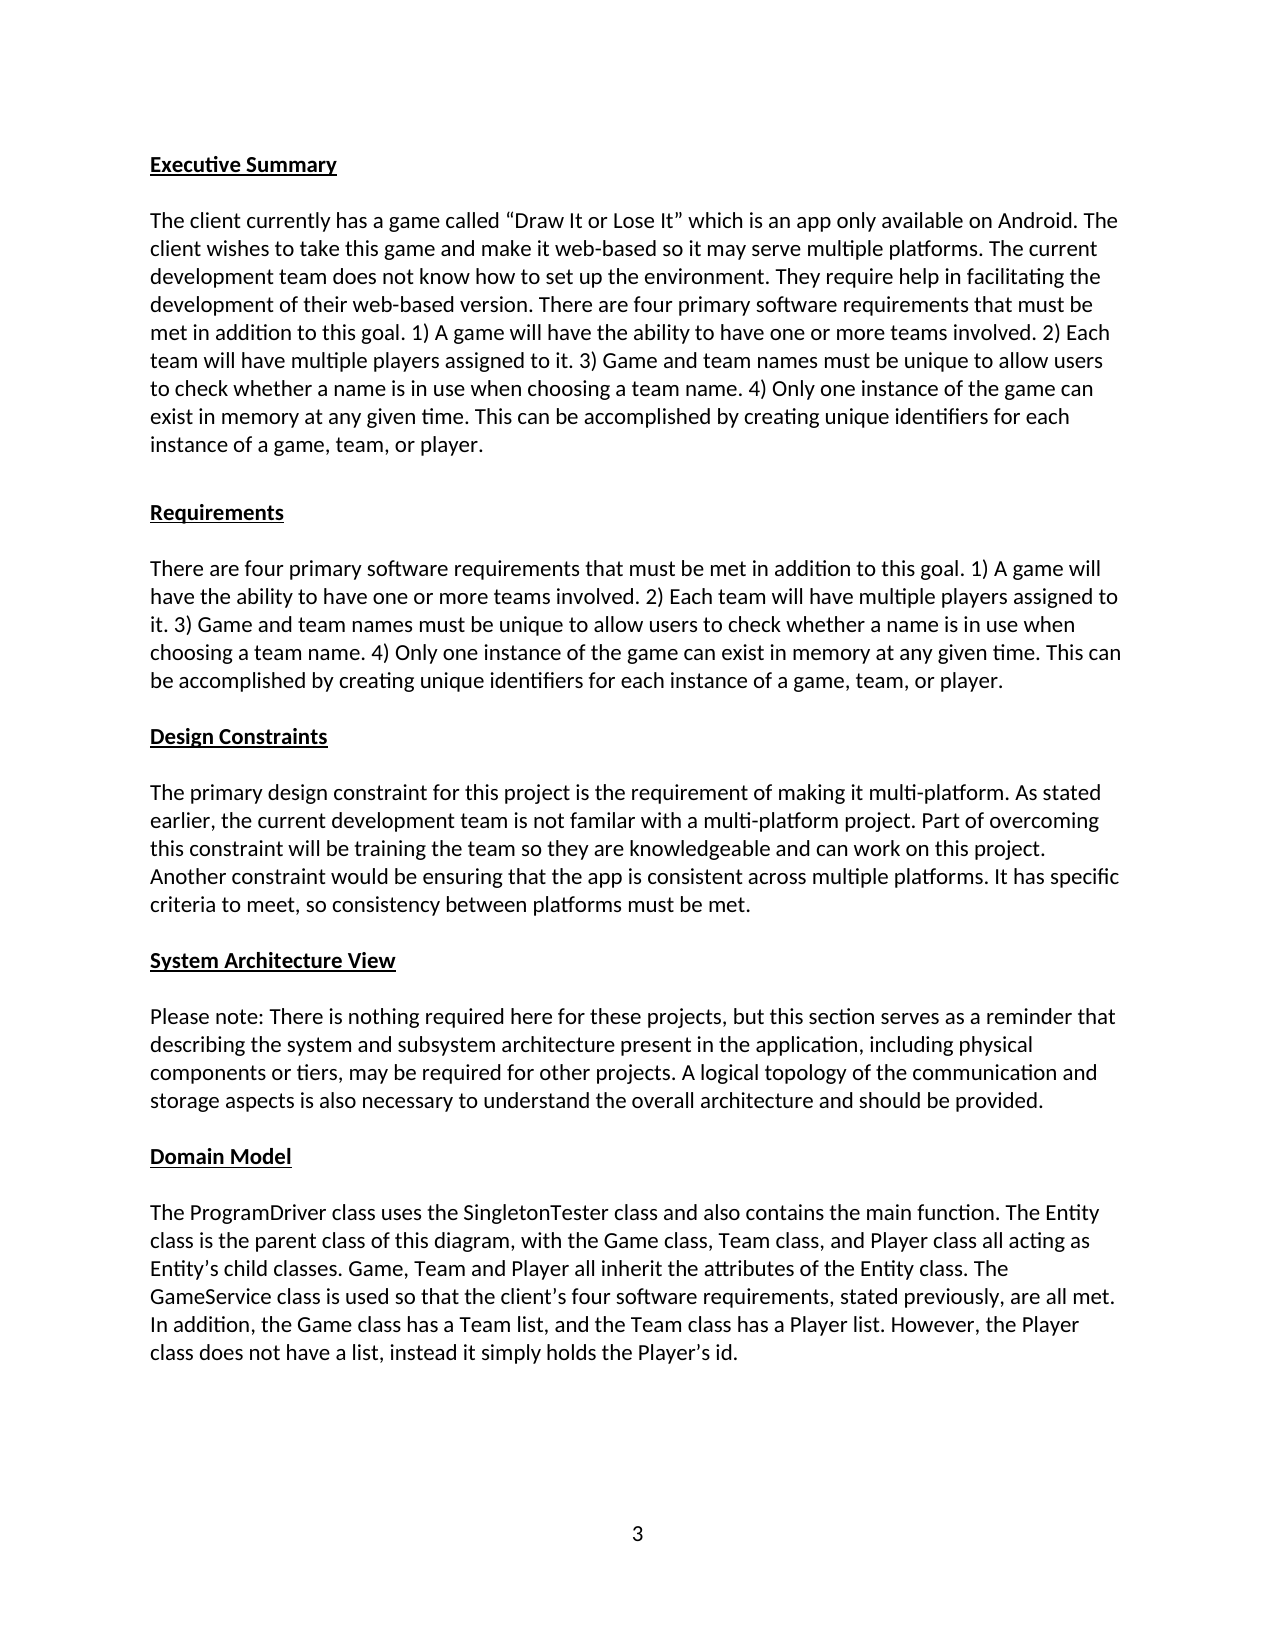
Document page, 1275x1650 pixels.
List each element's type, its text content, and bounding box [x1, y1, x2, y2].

text The client currently has a game called “Draw It or Lose It” which is an app only available on Android. The client wishes to take this game and make it web-based so it may serve multiple platforms. The current development team does not know how to set up the environment. They require help in facilitating the development of their web-based version. There are four primary software requirements that must be met in addition to this goal. 1) A game will have the ability to have one or more teams involved. 2) Each team will have multiple players assigned to it. 3) Game and team names must be unique to allow users to check whether a name is in use when choosing a team name. 4) Only one instance of the game can exist in memory at any given time. This can be accomplished by creating unique identifiers for each instance of a game, team, or player. [150, 206, 1125, 458]
subtitle System Architecture View [150, 946, 1125, 974]
text There are four primary software requirements that must be met in addition to this goal. 1) A game will have the ability to have one or more teams involved. 2) Each team will have multiple players assigned to it. 3) Game and team names must be unique to allow users to check whether a name is in use when choosing a team name. 4) Only one instance of the game can exist in memory at any given time. This can be accomplished by creating unique identifiers for each instance of a game, team, or player. [150, 554, 1125, 694]
subtitle Domain Model [150, 1142, 1125, 1170]
subtitle Executive Summary [150, 150, 1125, 178]
text Please note: There is nothing required here for these projects, but this section serves as a reminder that describing the system and subsystem architecture present in the application, including physical components or tiers, may be required for other projects. A logical topology of the communication and storage aspects is also necessary to understand the overall architecture and should be provided. [150, 1002, 1125, 1114]
text The primary design constraint for this project is the requirement of making it multi-platform. As stated earlier, the current development team is not familar with a multi-platform project. Part of overcoming this constraint will be training the team so they are knowledgeable and can work on this project. Another constraint would be ensuring that the app is consistent across multiple platforms. It has specific criteria to meet, so consistency between platforms must be met. [150, 778, 1125, 918]
subtitle Design Constraints [150, 722, 1125, 750]
text The ProgramDriver class uses the SingletonTester class and also contains the main function. The Entity class is the parent class of this diagram, with the Game class, Team class, and Player class all acting as Entity’s child classes. Game, Team and Player all inherit the attributes of the Entity class. The GameService class is used so that the client’s four software requirements, stated previously, are all met. In addition, the Game class has a Team list, and the Team class has a Player list. However, the Player class does not have a list, instead it simply holds the Player’s id. [150, 1198, 1125, 1367]
subtitle Requirements [150, 498, 1125, 526]
